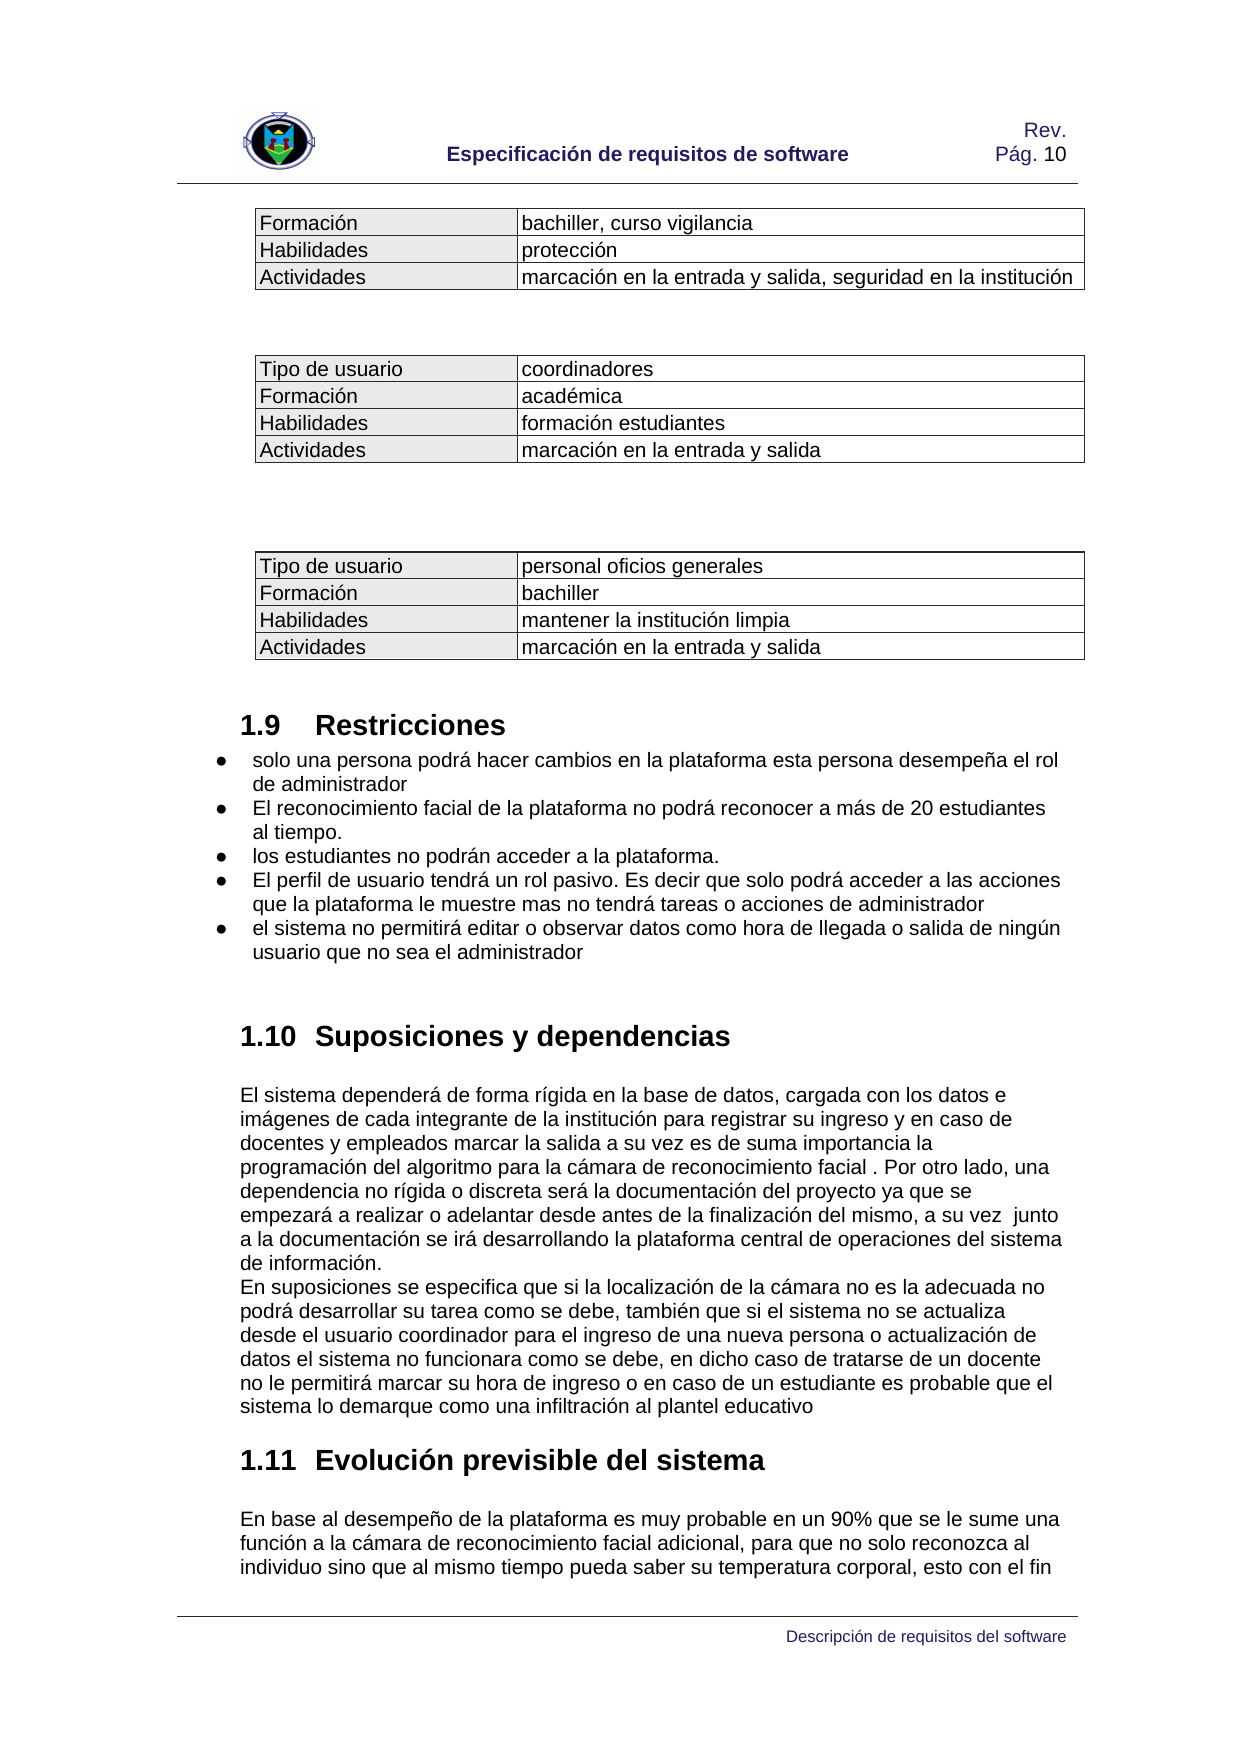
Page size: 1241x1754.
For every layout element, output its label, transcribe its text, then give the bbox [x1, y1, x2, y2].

list solo una persona podrá hacer cambios en la plataforma esta persona desempeña el rol de administrador [215, 748, 1063, 796]
table_cell protección [518, 236, 1084, 262]
list el sistema no permitirá editar o observar datos como hora de llegada o salida de ningún usuario que no sea el administrador [215, 916, 1063, 964]
table_cell formación estudiantes [518, 409, 1084, 435]
table_cell Habilidades [256, 236, 517, 262]
table_cell Formación [256, 209, 517, 235]
list los estudiantes no podrán acceder a la plataforma. [215, 844, 1063, 868]
table_cell marcación en la entrada y salida [518, 633, 1084, 658]
table_cell marcación en la entrada y salida [518, 436, 1084, 462]
list El perfil de usuario tendrá un rol pasivo. Es decir que solo podrá acceder a las acciones que la plataforma le muestre mas no tendrá tareas o acciones de administrador [215, 868, 1063, 916]
table_cell Habilidades [256, 606, 517, 632]
list Evolución previsible del sistema [240, 1443, 1063, 1477]
table_cell Formación [256, 579, 517, 605]
table_header Tipo de usuario [256, 356, 517, 381]
table_cell Formación [256, 382, 517, 408]
table_header Tipo de usuario [256, 553, 517, 578]
table_cell Habilidades [256, 409, 517, 435]
text En suposiciones se especifica que si la localización de la cámara no es la adecuada no podrá desarrollar su tarea como se debe, también que si el sistema no se actualiza desde el usuario coordinador para el ingreso de una nueva persona o actualización de datos el sistema no funcionara como se debe, en dicho caso de tratarse de un docente no le permitirá marcar su hora de ingreso o en caso de un estudiante es probable que el sistema lo demarque como una infiltración al plantel educativo [240, 1274, 1063, 1418]
list El reconocimiento facial de la plataforma no podrá reconocer a más de 20 estudiantes al tiempo. [215, 796, 1063, 844]
table_cell bachiller [518, 579, 1084, 605]
table_cell Actividades [256, 263, 517, 289]
table_cell Actividades [256, 633, 517, 658]
list Suposiciones y dependencias [240, 1019, 1063, 1053]
picture [235, 108, 322, 177]
table_cell mantener la institución limpia [518, 606, 1084, 632]
table_cell bachiller, curso vigilancia [518, 209, 1084, 235]
text El sistema dependerá de forma rígida en la base de datos, cargada con los datos e imágenes de cada integrante de la institución para registrar su ingreso y en caso de docentes y empleados marcar la salida a su vez es de suma importancia la programación del algoritmo para la cámara de reconocimiento facial . Por otro lado, una dependencia no rígida o discreta será la documentación del proyecto ya que se empezará a realizar o adelantar desde antes de la finalización del mismo, a su vez junto a la documentación se irá desarrollando la plataforma central de operaciones del sistema de información. [240, 1083, 1063, 1274]
table_header personal oficios generales [518, 553, 1084, 578]
table_header coordinadores [518, 356, 1084, 381]
table_cell académica [518, 382, 1084, 408]
table_cell Actividades [256, 436, 517, 462]
list Restricciones [240, 708, 1063, 742]
table_cell marcación en la entrada y salida, seguridad en la institución [518, 263, 1084, 289]
